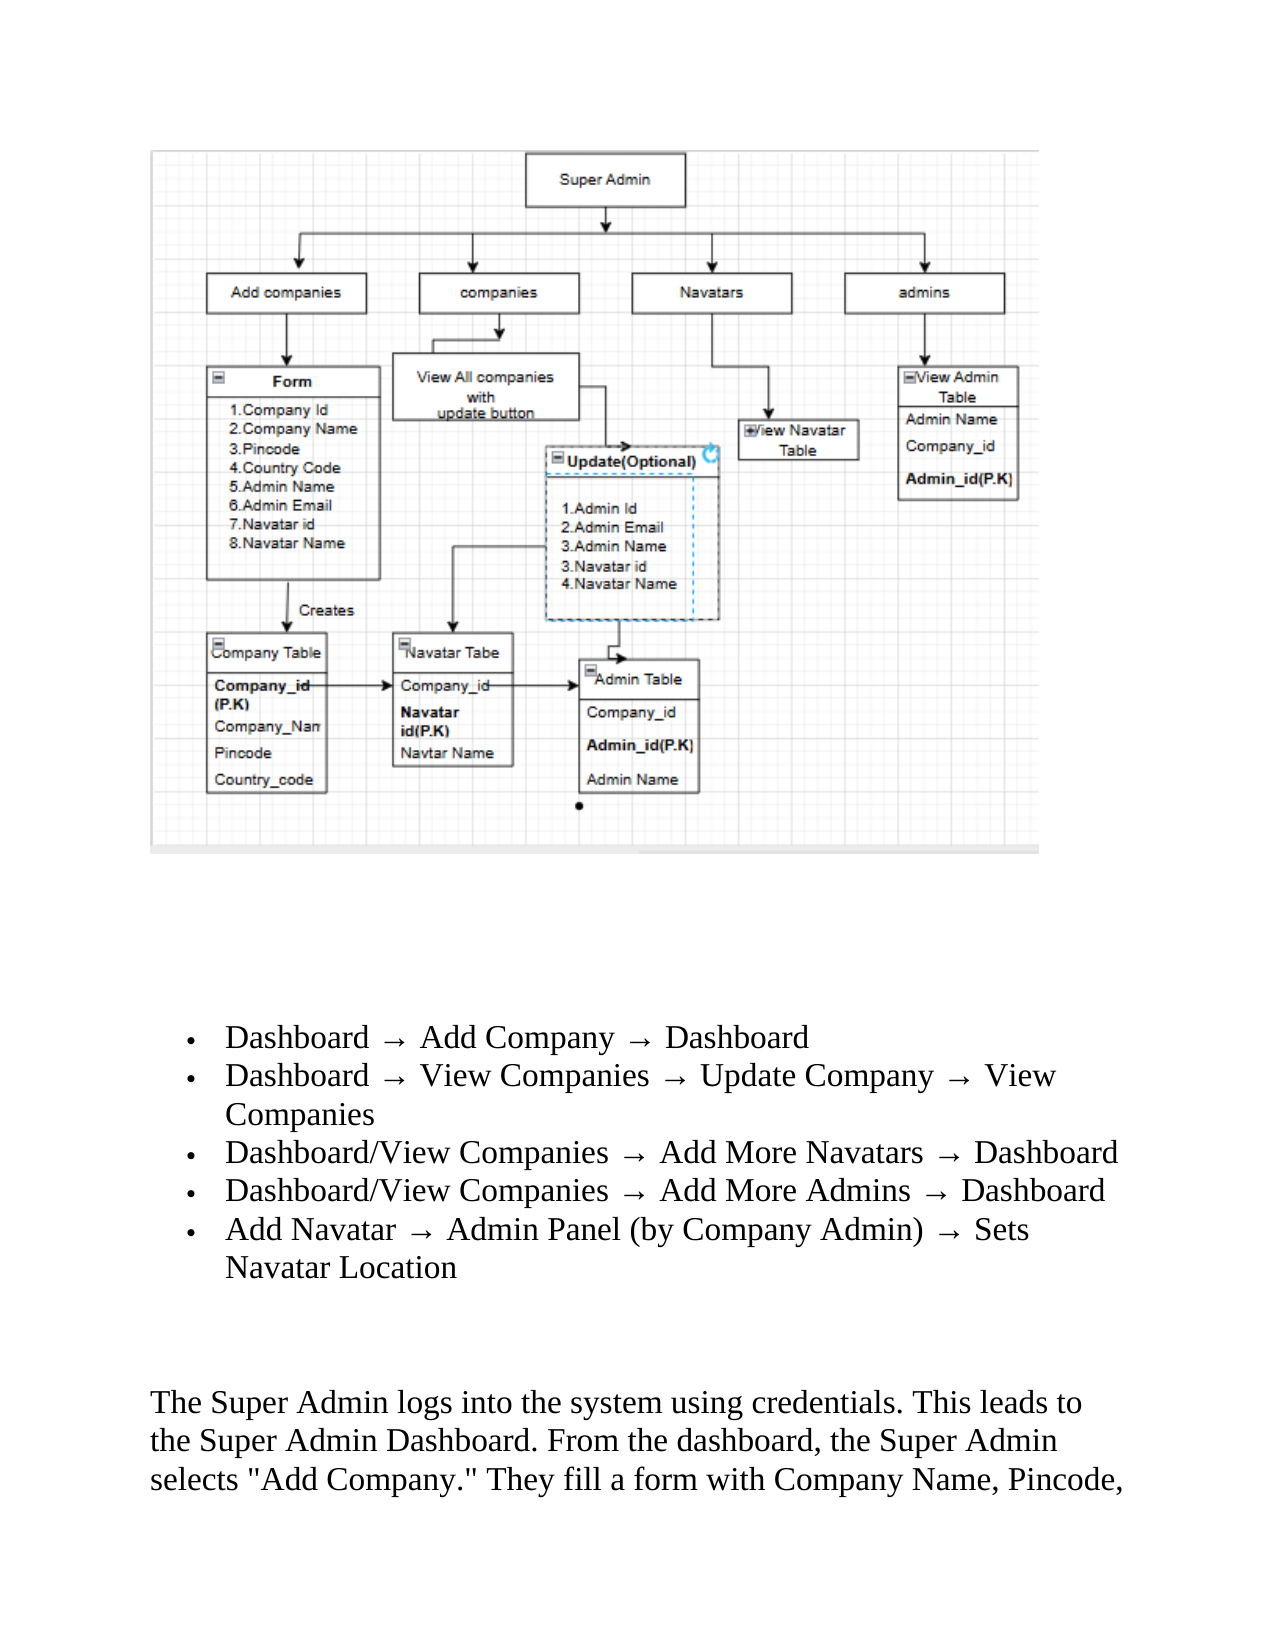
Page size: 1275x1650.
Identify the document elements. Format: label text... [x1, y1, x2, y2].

list Dashboard/View Companies → Add More Navatars → Dashboard [187, 1191, 1125, 1229]
list Dashboard → Add Company → Dashboard [187, 1017, 1125, 1056]
list Add Navatar → Admin Panel (by Company Admin) → Sets Navatar Location [187, 1326, 1125, 1402]
list Dashboard → View Companies → Update Company → View Companies [187, 1085, 1125, 1162]
picture [150, 150, 1039, 854]
list Dashboard/View Companies → Add More Admins → Dashboard [187, 1258, 1125, 1297]
